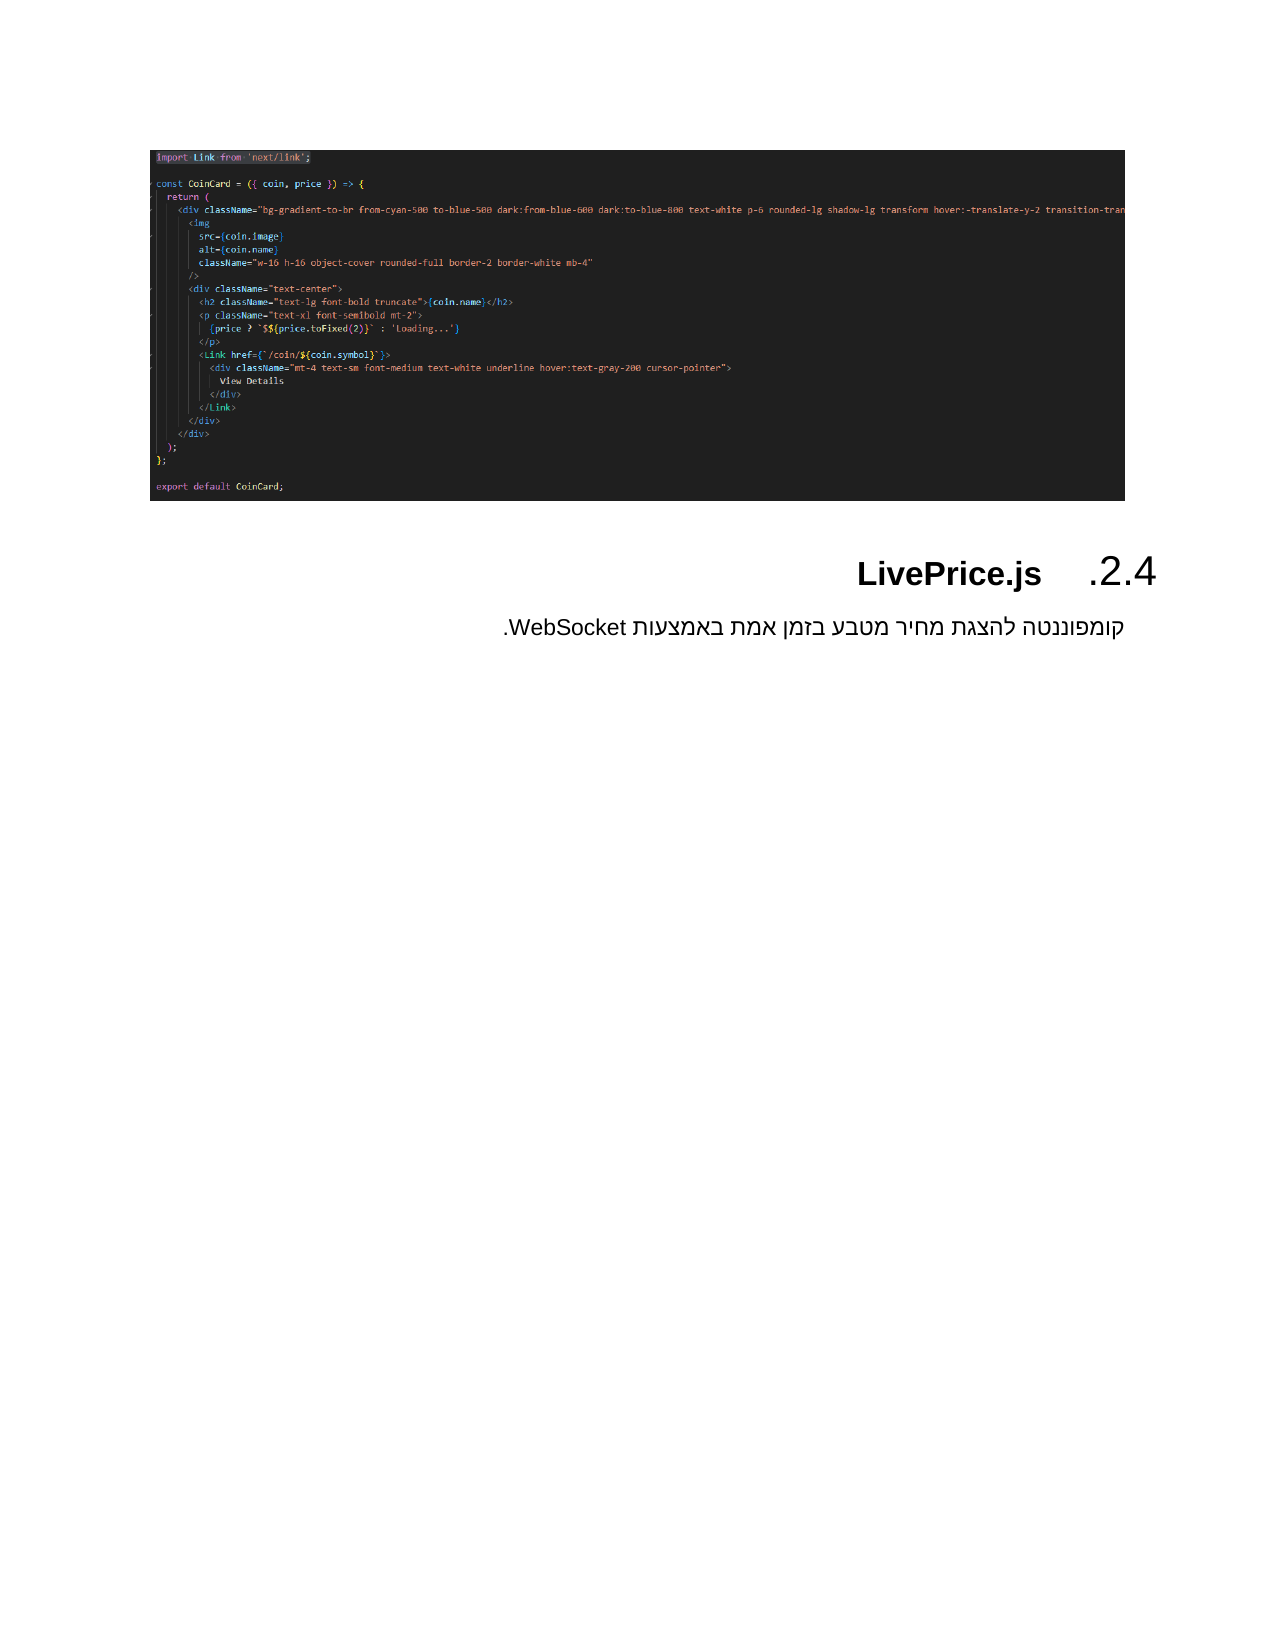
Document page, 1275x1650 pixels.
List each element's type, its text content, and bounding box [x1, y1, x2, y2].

subtitle LivePrice.js [150, 547, 1087, 594]
picture [150, 150, 1125, 501]
text קומפוננטה להצגת מחיר מטבע בזמן אמת באמצעות WebSocket. [150, 614, 1125, 641]
